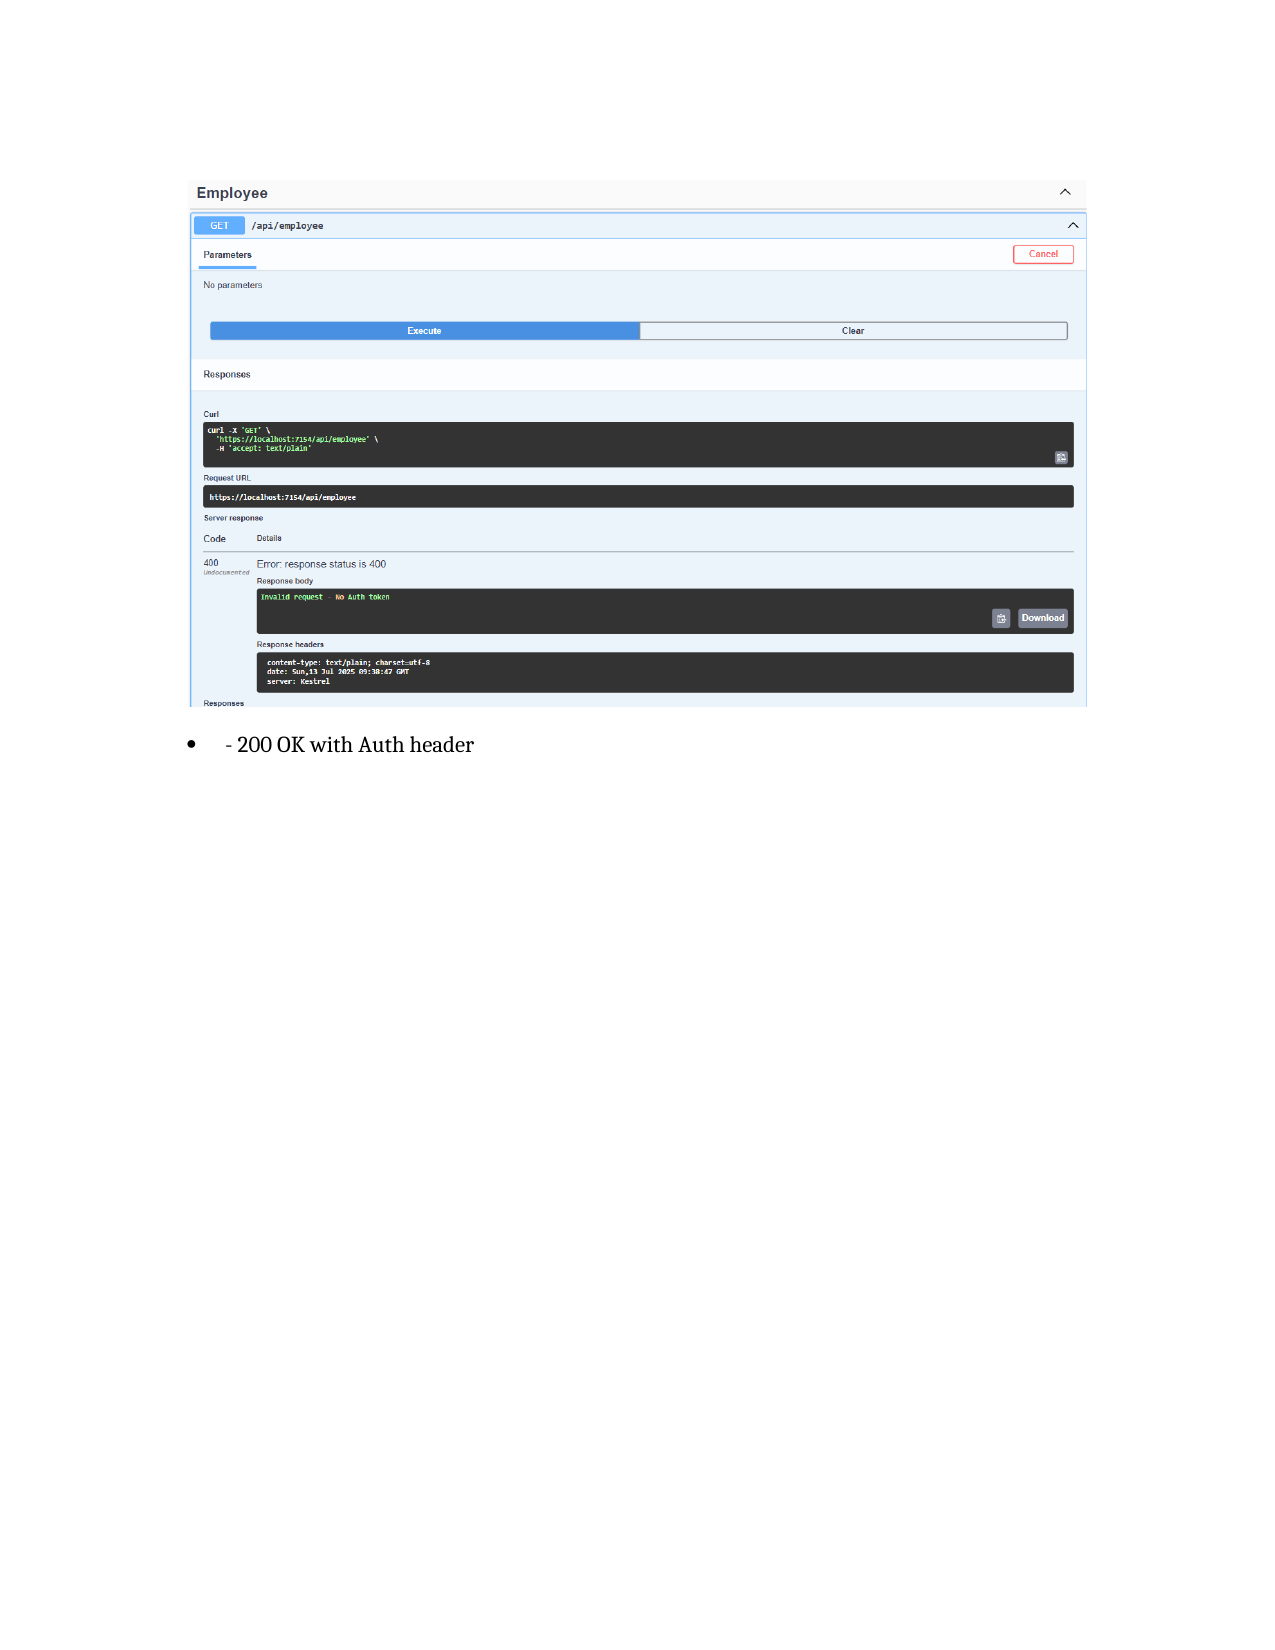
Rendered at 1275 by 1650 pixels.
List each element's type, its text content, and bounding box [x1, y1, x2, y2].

picture [187, 180, 1087, 707]
list - 200 OK with Auth header [187, 732, 1087, 758]
